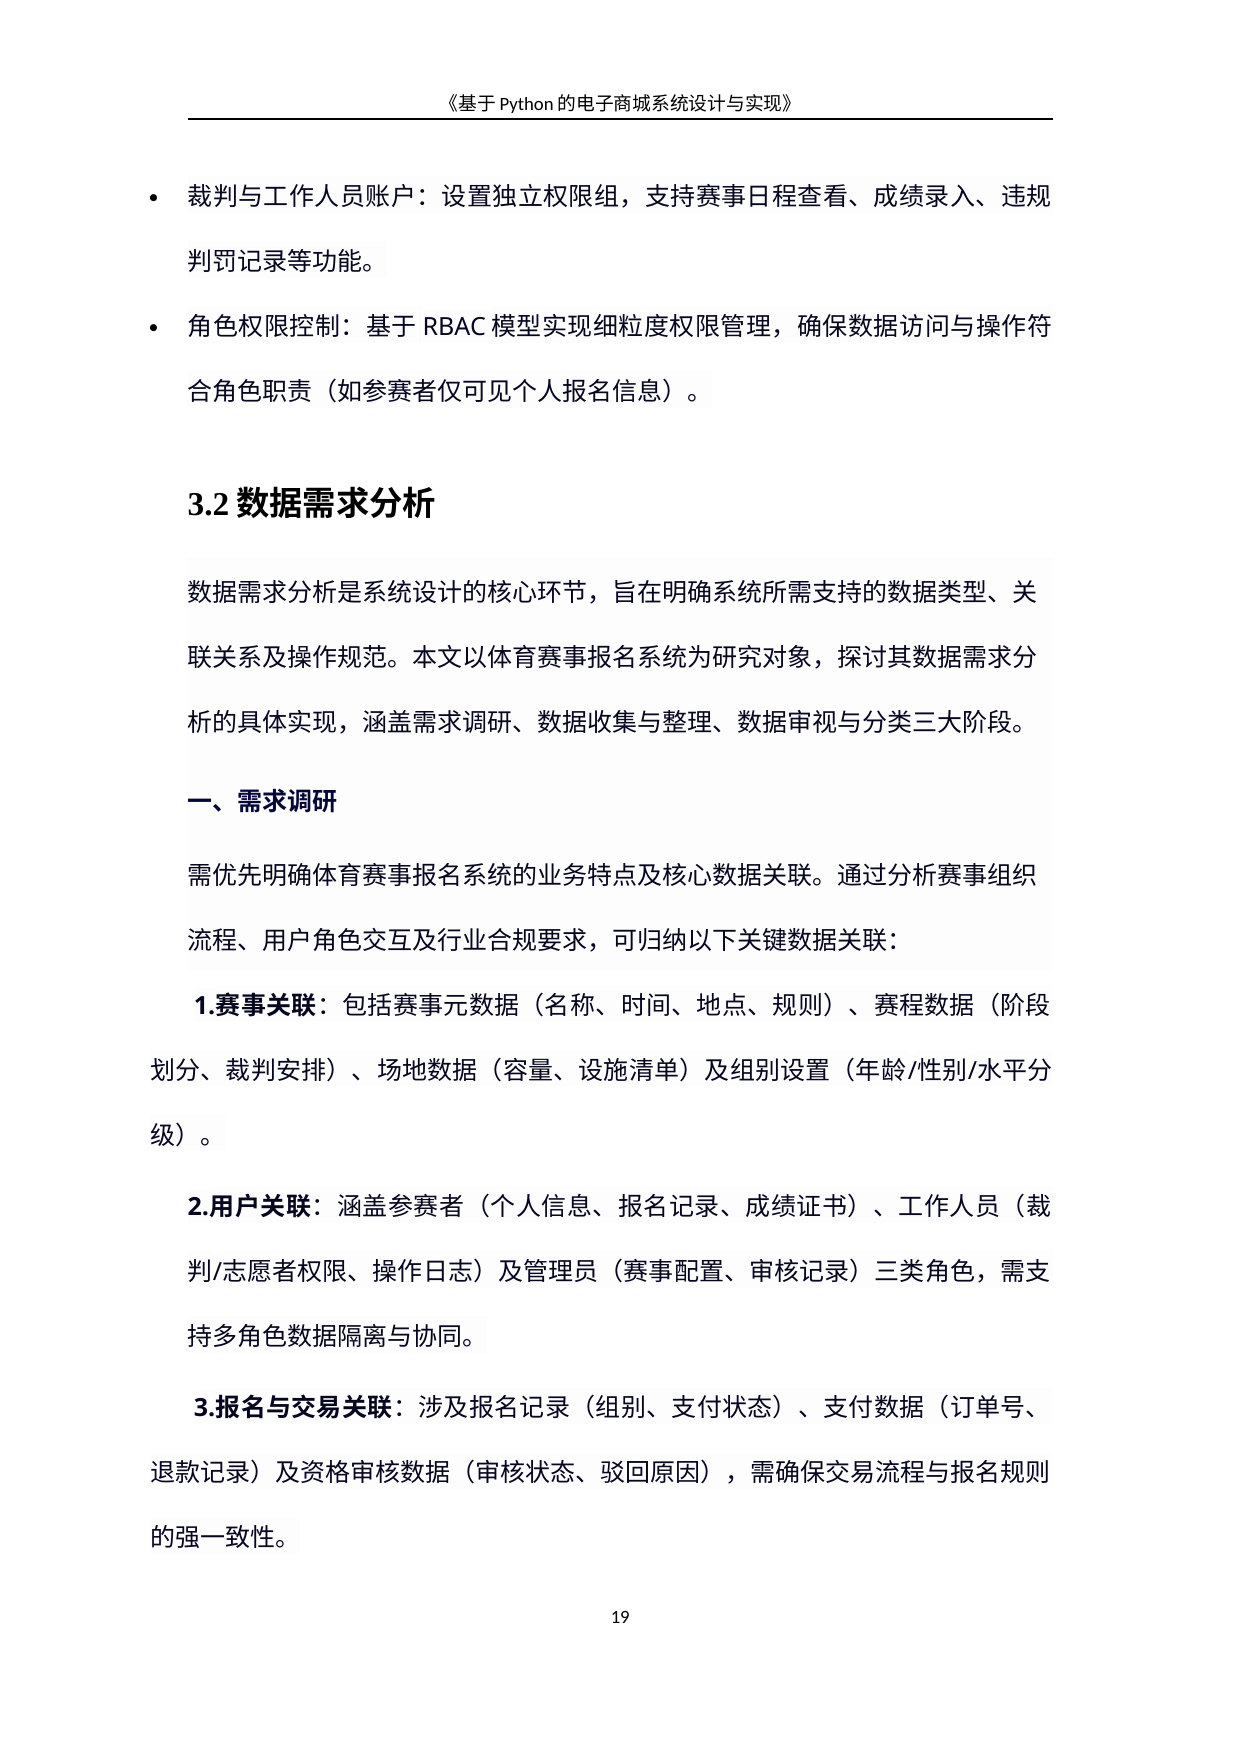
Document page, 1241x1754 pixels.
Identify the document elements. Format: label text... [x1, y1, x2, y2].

text 需优先明确体育赛事报名系统的业务特点及核心数据关联。通过分析赛事组织流程、用户角色交互及行业合规要求，可归纳以下关键数据关联： [187, 841, 1053, 971]
list 3.报名与交易关联：涉及报名记录（组别、支付状态）、支付数据（订单号、退款记录）及资格审核数据（审核状态、驳回原因），需确保交易流程与报名规则的强一致性。 [150, 1489, 1053, 1568]
list 2.用户关联：涵盖参赛者（个人信息、报名记录、成绩证书）、工作人员（裁判/志愿者权限、操作日志）及管理员（赛事配置、审核记录）三类角色，需支持多角色数据隔离与协同。 [187, 1172, 1053, 1367]
text 数据需求分析是系统设计的核心环节，旨在明确系统所需支持的数据类型、关联关系及操作规范。本文以体育赛事报名系统为研究对象，探讨其数据需求分析的具体实现，涵盖需求调研、数据收集与整理、数据审视与分类三大阶段。 [187, 558, 1053, 753]
subtitle 一、需求调研 [187, 767, 1053, 832]
subtitle 3.2数据需求分析 [187, 469, 1053, 534]
list 1.赛事关联：包括赛事元数据（名称、时间、地点、规则）、赛程数据（阶段划分、裁判安排）、场地数据（容量、设施清单）及组别设置（年龄/性别/水平分级）。 [150, 971, 1053, 1166]
list 裁判与工作人员账户：设置独立权限组，支持赛事日程查看、成绩录入、违规判罚记录等功能。 [150, 162, 1053, 292]
list 角色权限控制：基于RBAC模型实现细粒度权限管理，确保数据访问与操作符合角色职责（如参赛者仅可见个人报名信息）。 [150, 292, 1053, 422]
list 3.报名与交易关联：涉及报名记录（组别、支付状态）、支付数据（订单号、退款记录）及资格审核数据（审核状态、驳回原因），需确保交易流程与报名规则的强一致性。 [150, 1373, 1053, 1453]
